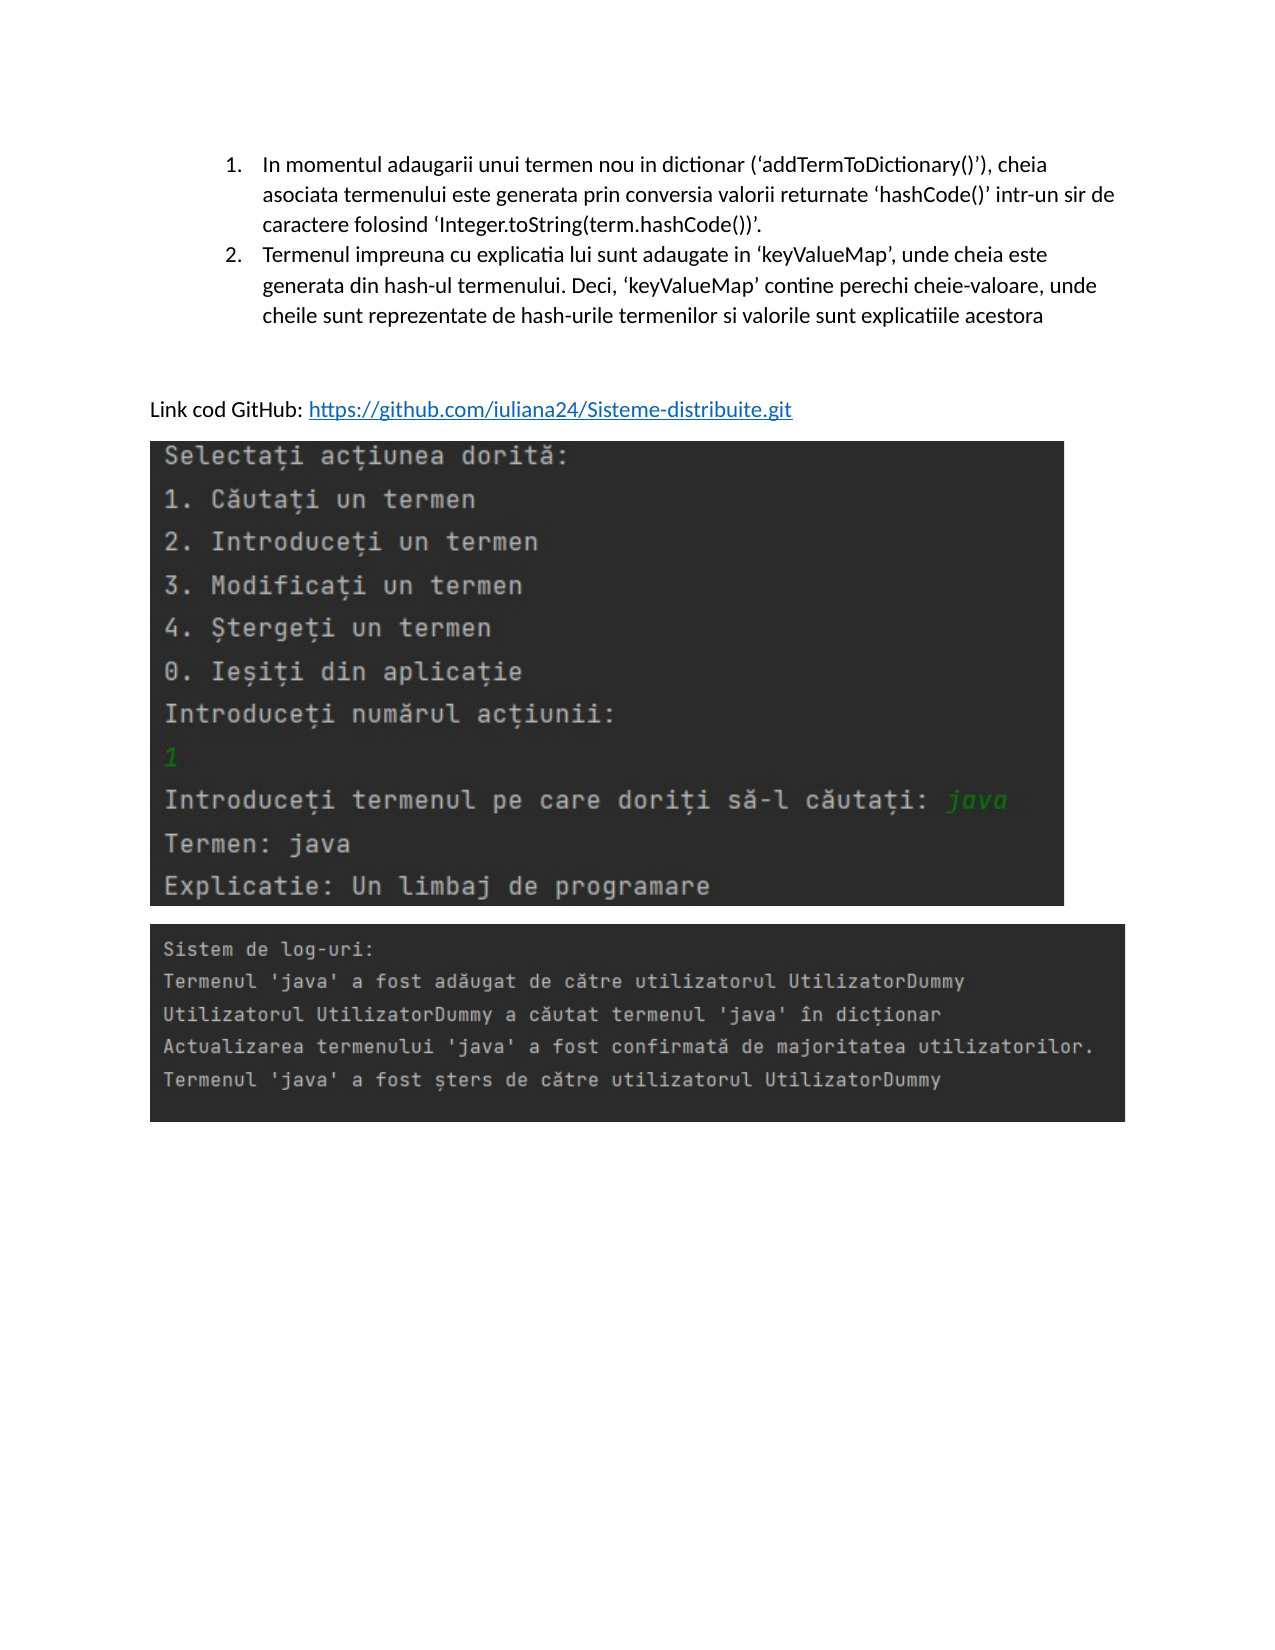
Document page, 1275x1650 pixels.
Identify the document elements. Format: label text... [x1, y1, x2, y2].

text Link cod GitHub: https://github.com/iuliana24/Sisteme-distribuite.git [150, 395, 1125, 423]
list Termenul impreuna cu explicatia lui sunt adaugate in ‘keyValueMap’, unde cheia este generata din hash-ul termenului. Deci, ‘keyValueMap’ contine perechi cheie-valoare, unde cheile sunt reprezentate de hash-urile termenilor si valorile sunt explicatiile acestora [225, 241, 1125, 329]
picture [150, 924, 1125, 1122]
list In momentul adaugarii unui termen nou in dictionar (‘addTermToDictionary()’), cheia asociata termenului este generata prin conversia valorii returnate ‘hashCode()’ intr-un sir de caractere folosind ‘Integer.toString(term.hashCode())’. [225, 150, 1125, 238]
picture [150, 441, 1065, 906]
